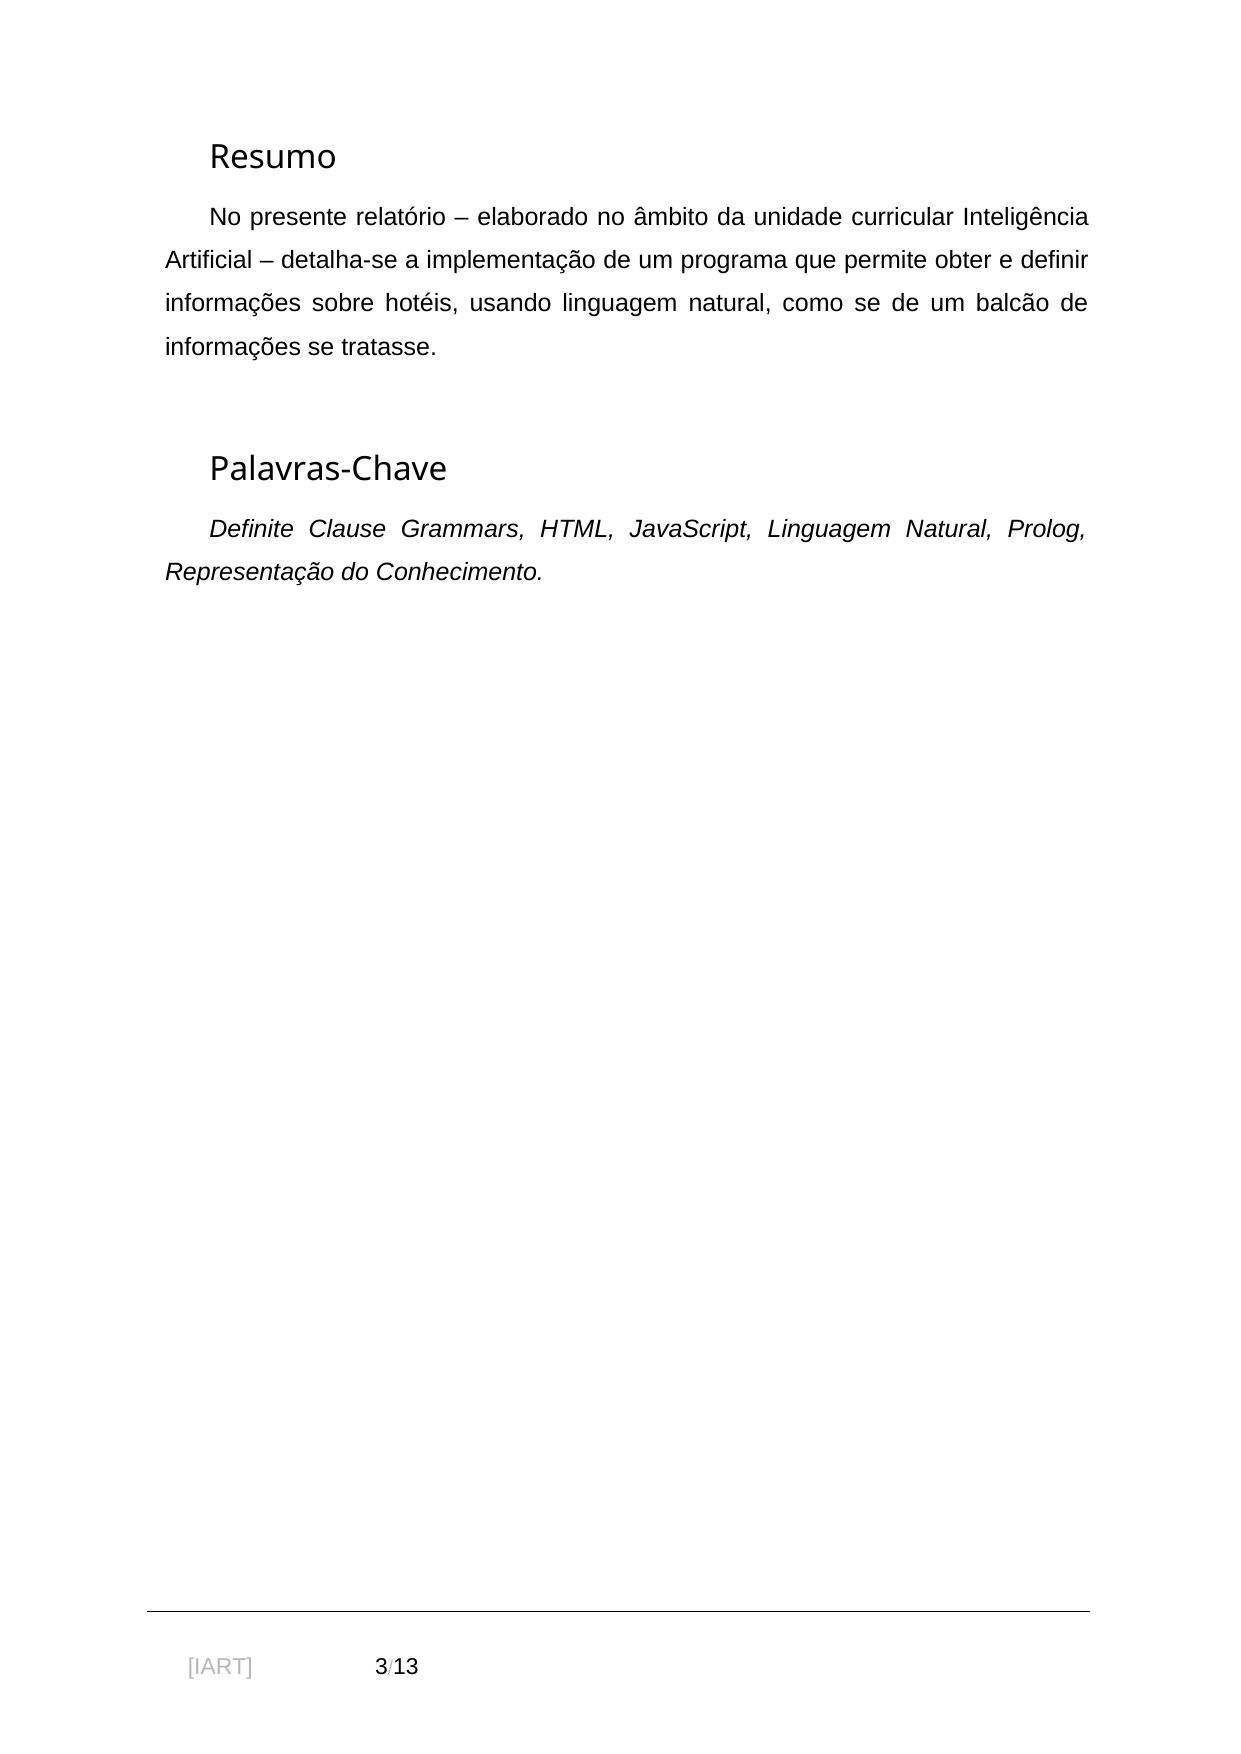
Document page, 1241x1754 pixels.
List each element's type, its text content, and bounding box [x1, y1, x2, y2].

text Resumo [165, 133, 1090, 178]
text Definite Clause Grammars, HTML, JavaScript, Linguagem Natural, Prolog, Representação do Conhecimento. [165, 514, 1090, 586]
text No presente relatório – elaborado no âmbito da unidade curricular Inteligência Artificial – detalha-se a implementação de um programa que permite obter e definir informações sobre hotéis, usando linguagem natural, como se de um balcão de informações se tratasse. [165, 202, 1090, 360]
text Palavras-Chave [165, 445, 1090, 490]
